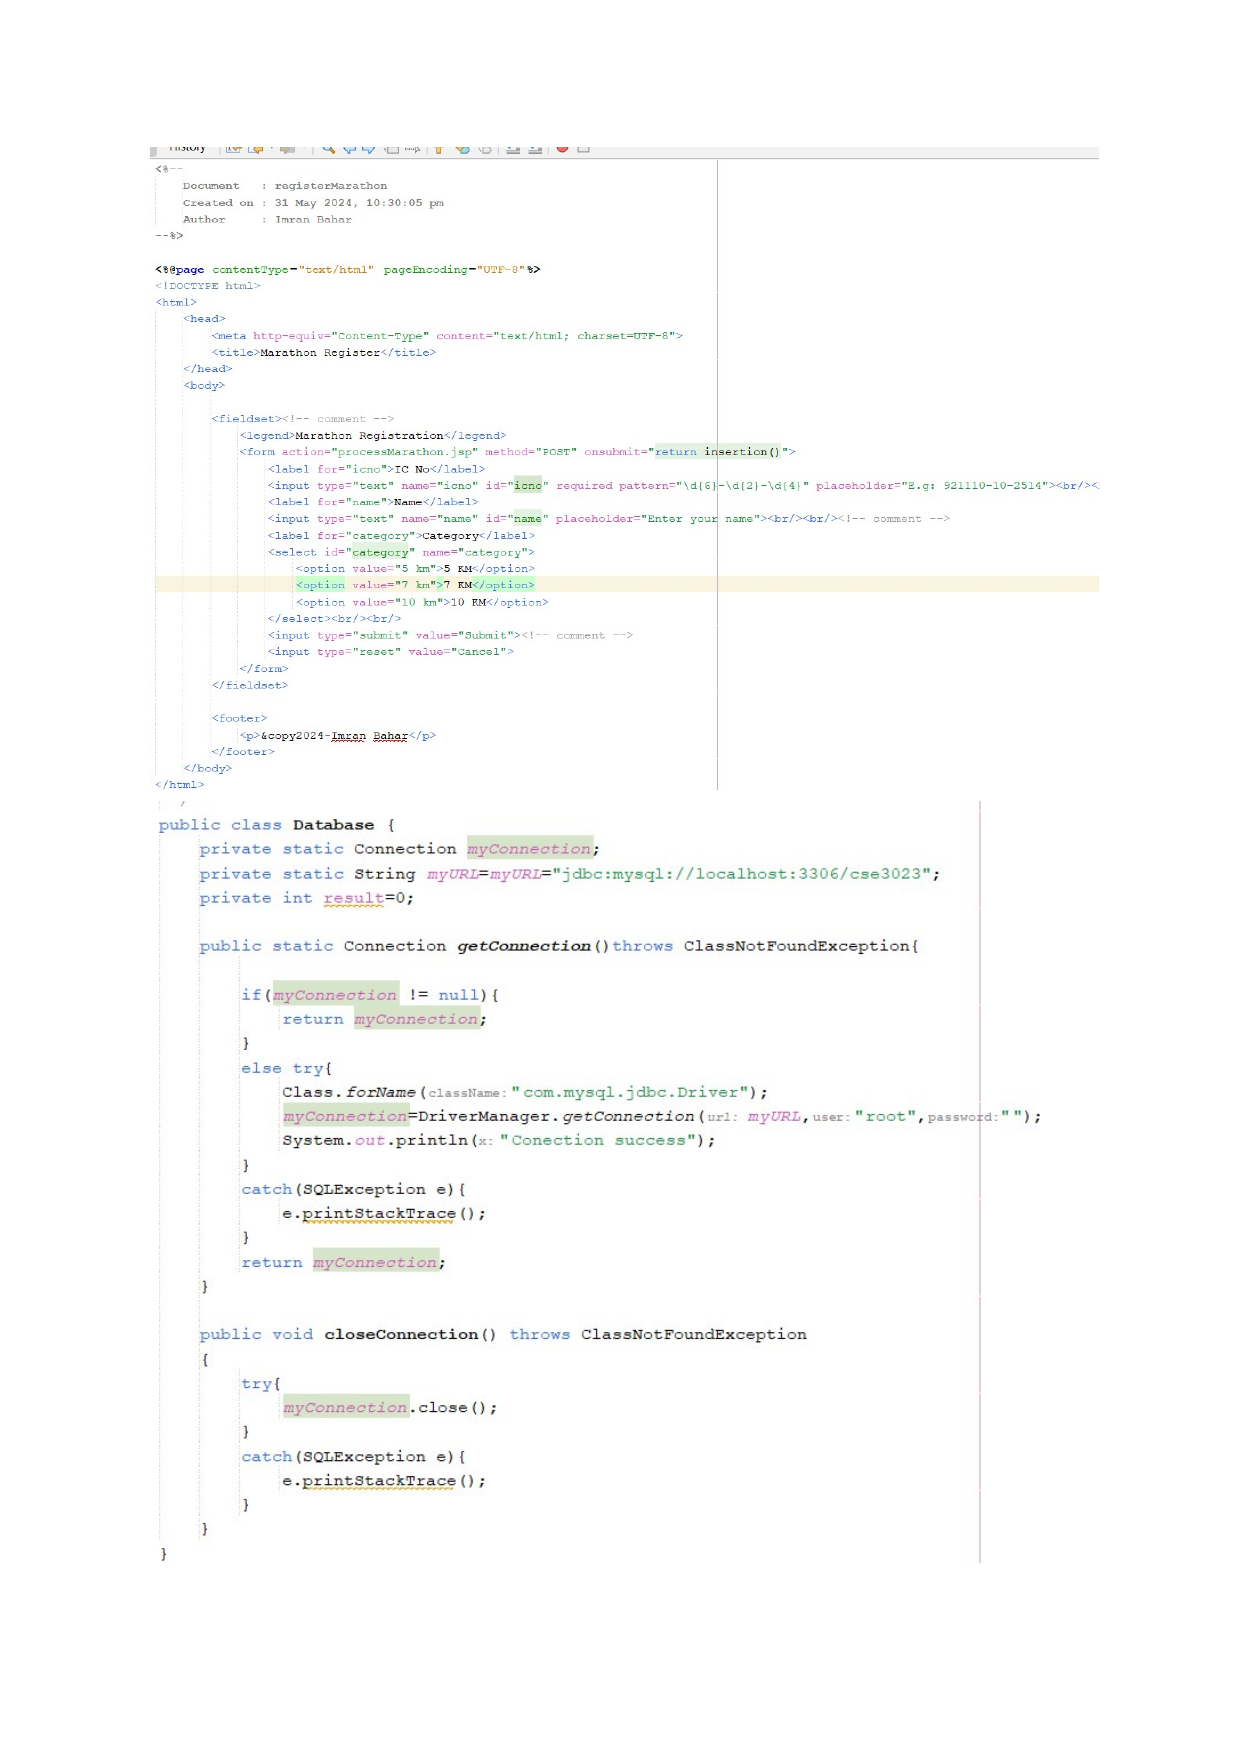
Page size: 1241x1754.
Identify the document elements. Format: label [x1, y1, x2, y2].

picture [159, 801, 1040, 1563]
picture [150, 147, 1100, 790]
